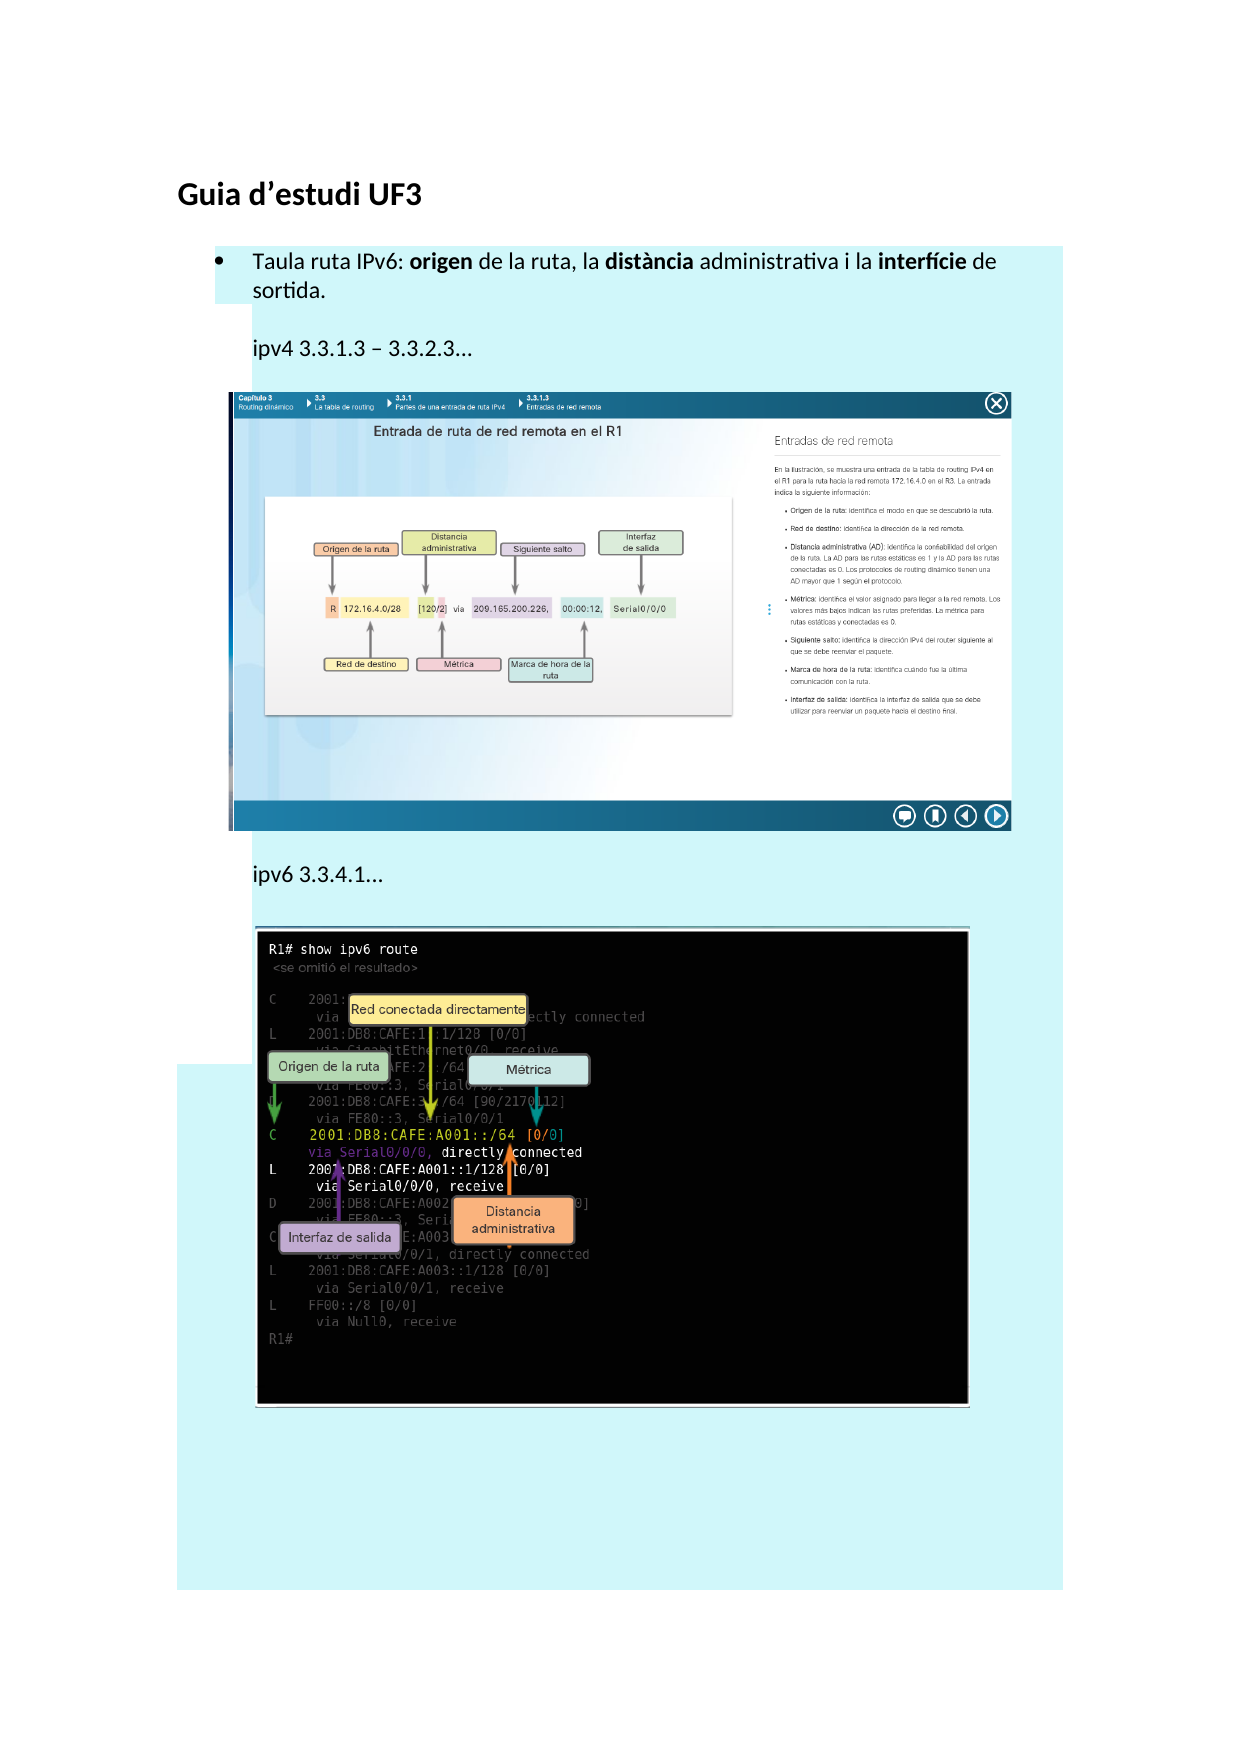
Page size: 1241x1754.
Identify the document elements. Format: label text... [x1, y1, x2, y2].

picture [228, 392, 1012, 831]
picture [255, 926, 970, 1408]
list Taula ruta IPv6: origen de la ruta, la distància administrativa i la interfície de sortida. [215, 246, 1063, 304]
list ipv4 3.3.1.3 – 3.3.2.3... [252, 333, 1063, 363]
subtitle Guia d’estudi UF3 [177, 173, 1063, 213]
